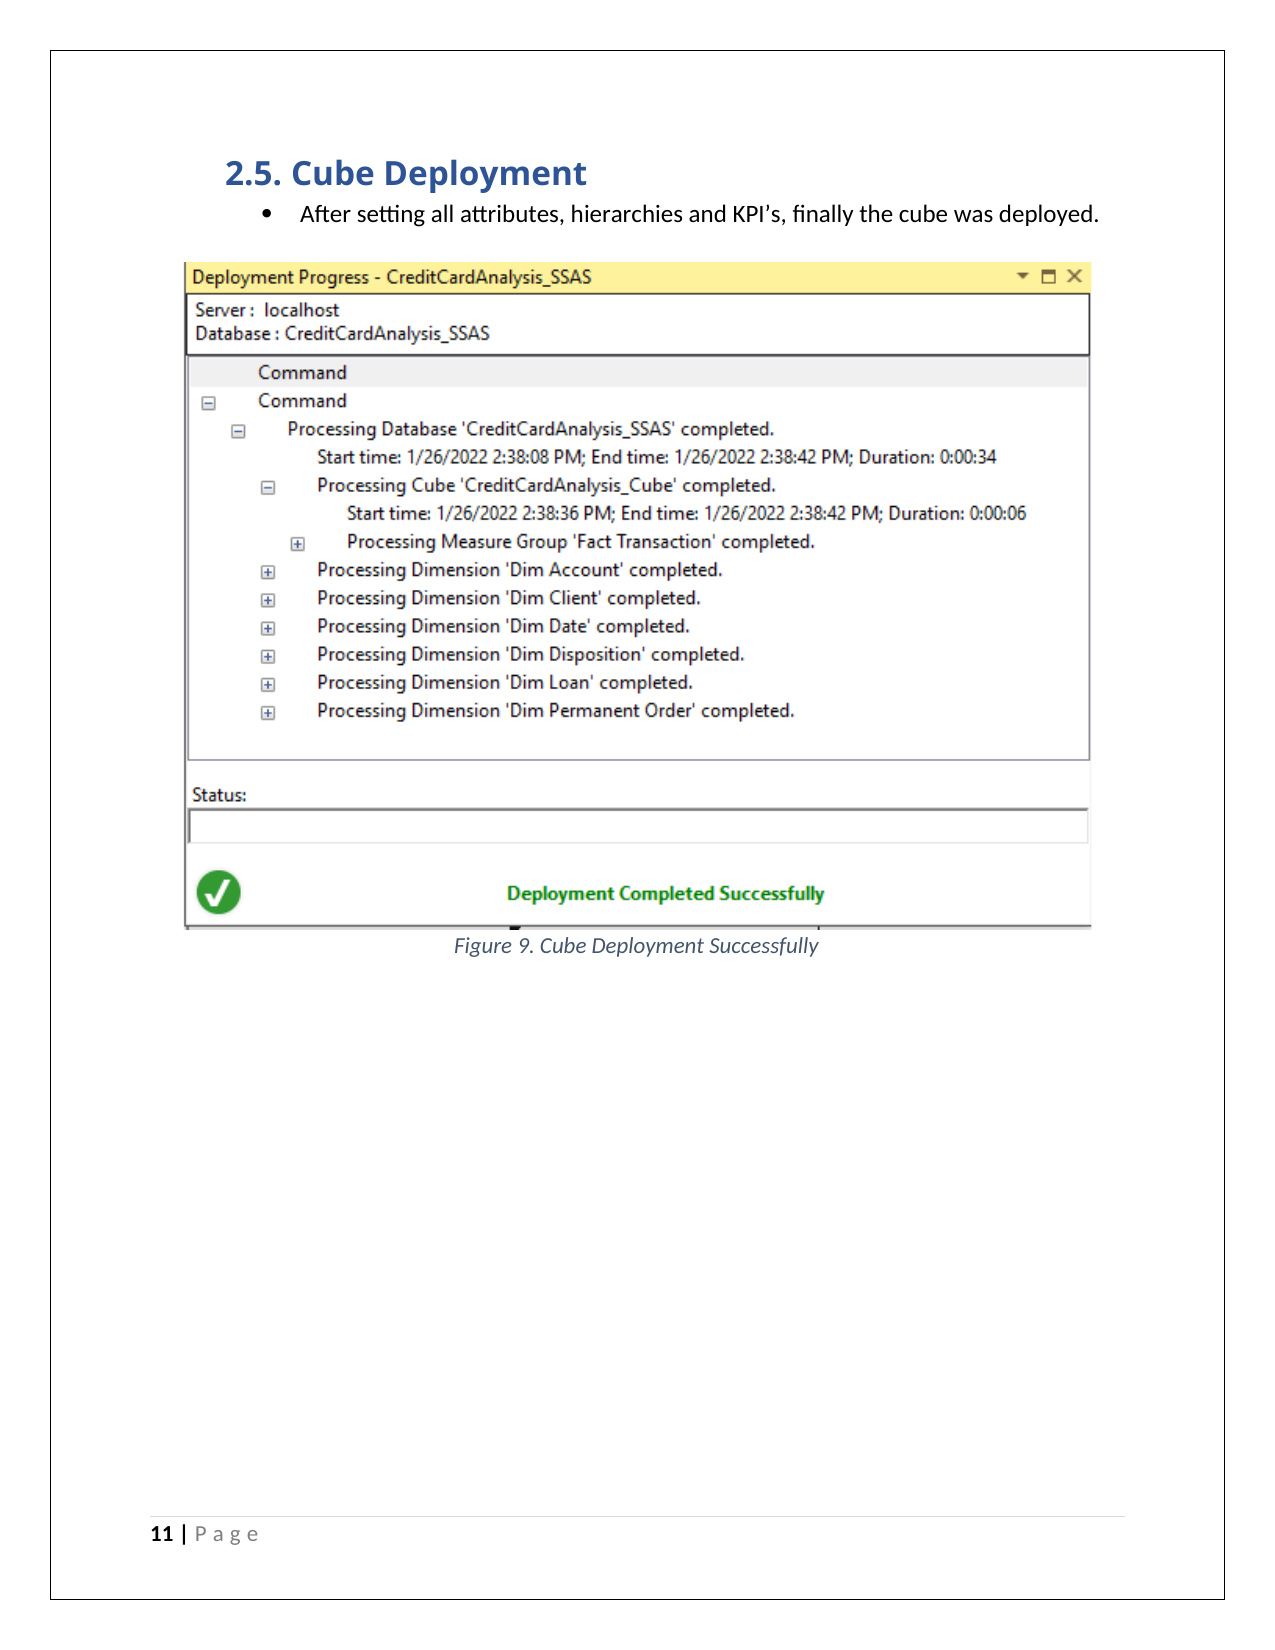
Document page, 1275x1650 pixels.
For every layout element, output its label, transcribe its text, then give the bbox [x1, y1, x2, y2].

list After setting all attributes, hierarchies and KPI’s, finally the cube was deployed. [262, 198, 1125, 229]
text Figure 9. Cube Deployment Successfully [150, 932, 1125, 960]
picture [183, 262, 1092, 930]
subtitle 2.5. Cube Deployment [150, 150, 1125, 195]
